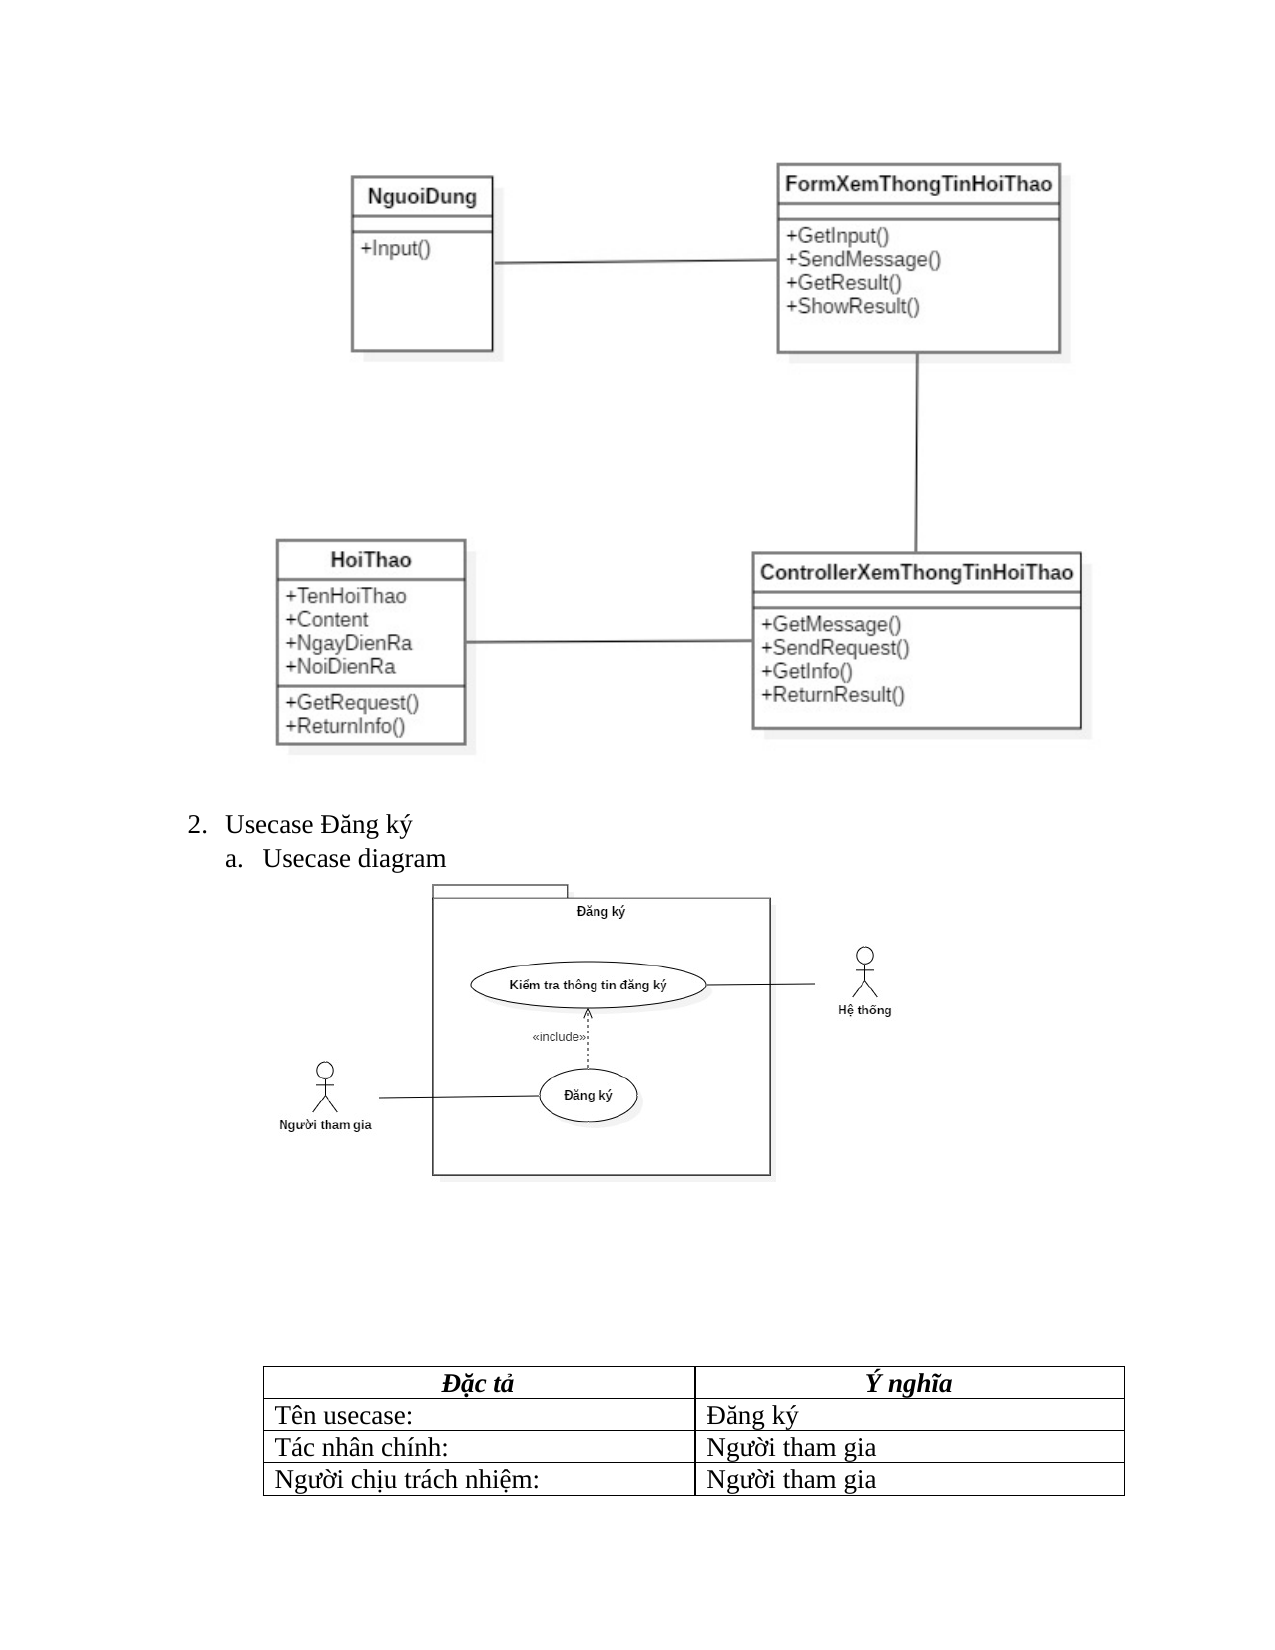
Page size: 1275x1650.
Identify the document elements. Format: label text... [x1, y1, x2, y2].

table_cell Người tham gia [696, 1463, 1124, 1494]
table_cell Đăng ký [696, 1399, 1124, 1430]
table_cell Người chịu trách nhiệm: [264, 1463, 694, 1494]
table_cell Người tham gia [696, 1431, 1124, 1462]
table_cell Tác nhân chính: [264, 1431, 694, 1462]
picture [262, 875, 952, 1213]
table_cell Tên usecase: [264, 1399, 694, 1430]
picture [262, 150, 1143, 807]
list Usecase Đăng ký [187, 808, 1125, 839]
table_header Ý nghĩa [696, 1367, 1124, 1398]
table_header Đặc tả [264, 1367, 694, 1398]
list Usecase diagram [225, 842, 1125, 873]
